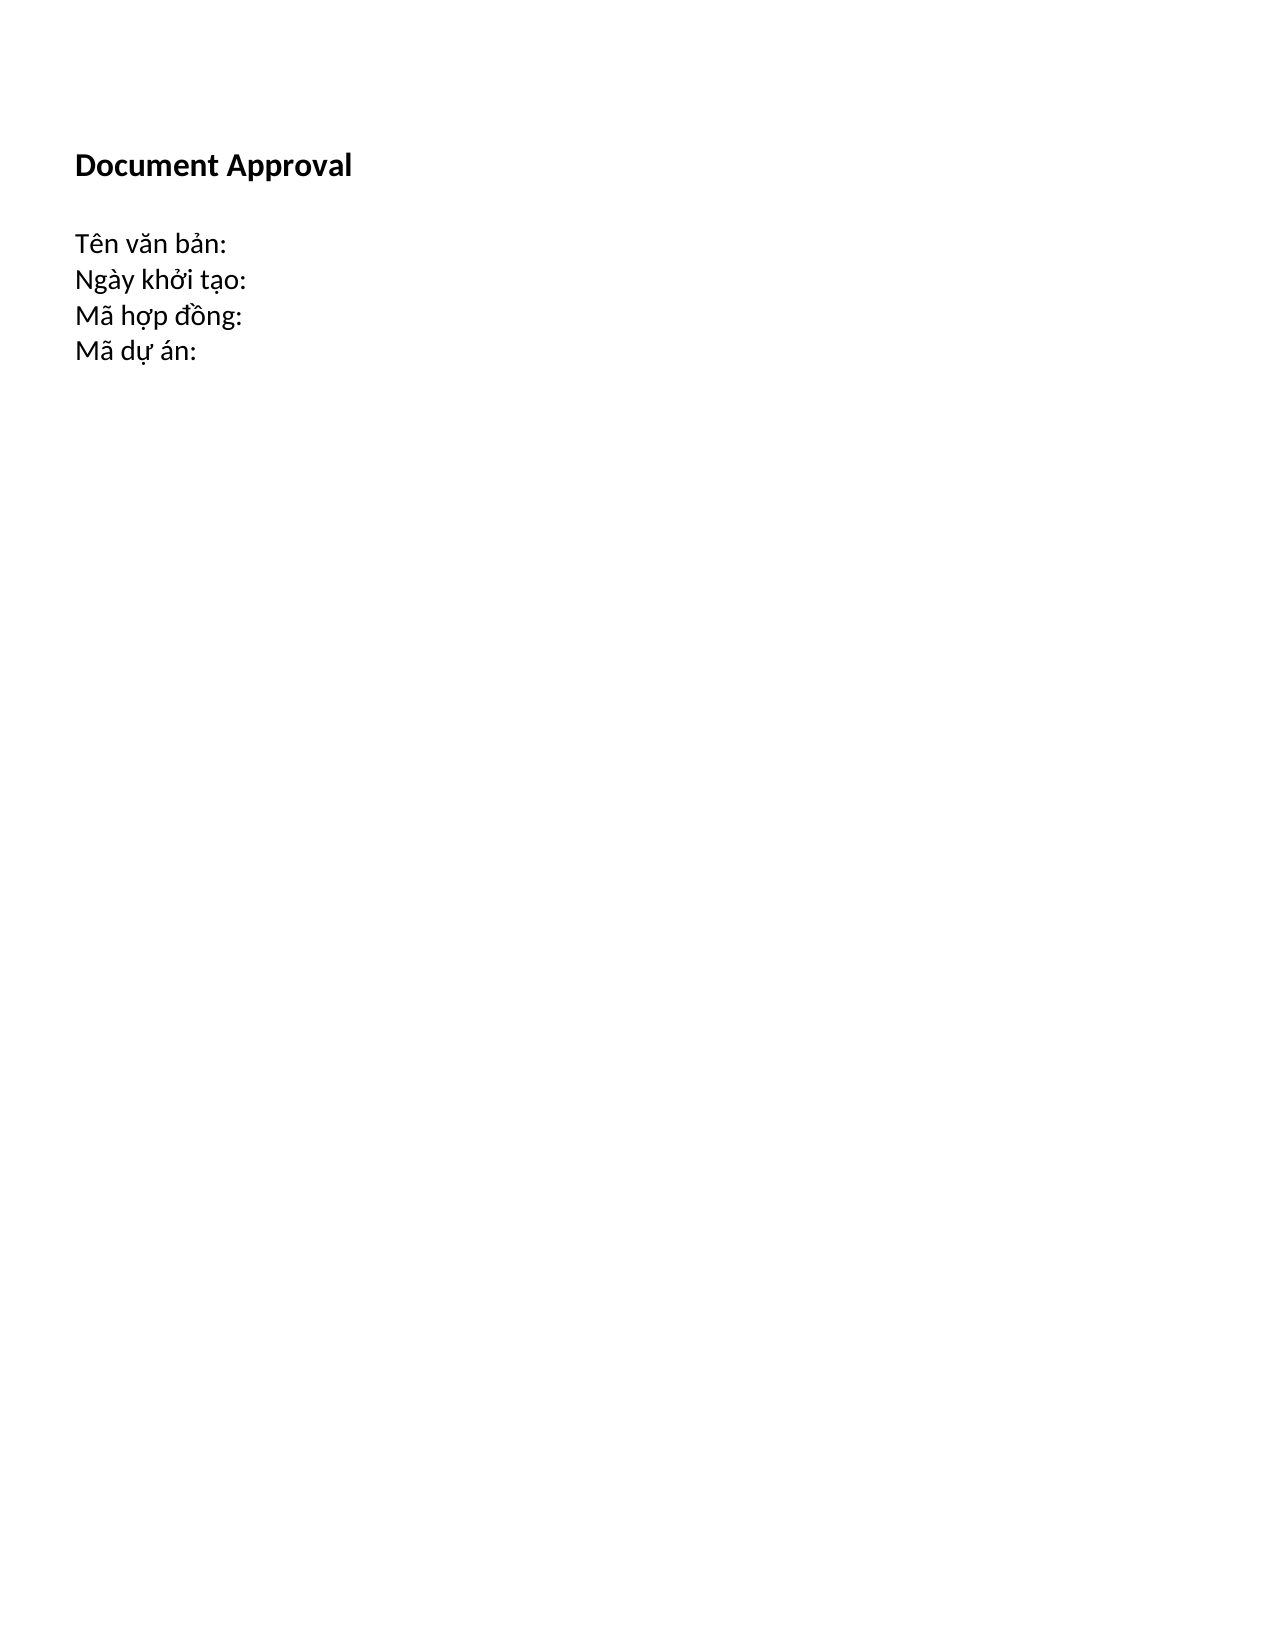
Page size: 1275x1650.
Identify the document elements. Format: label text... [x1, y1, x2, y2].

text Tên văn bản: [75, 225, 1125, 261]
text Mã dự án: [75, 332, 1125, 368]
text Mã hợp đồng: [75, 297, 1125, 332]
text Ngày khởi tạo: [75, 261, 1125, 297]
text Document Approval [75, 144, 1125, 184]
